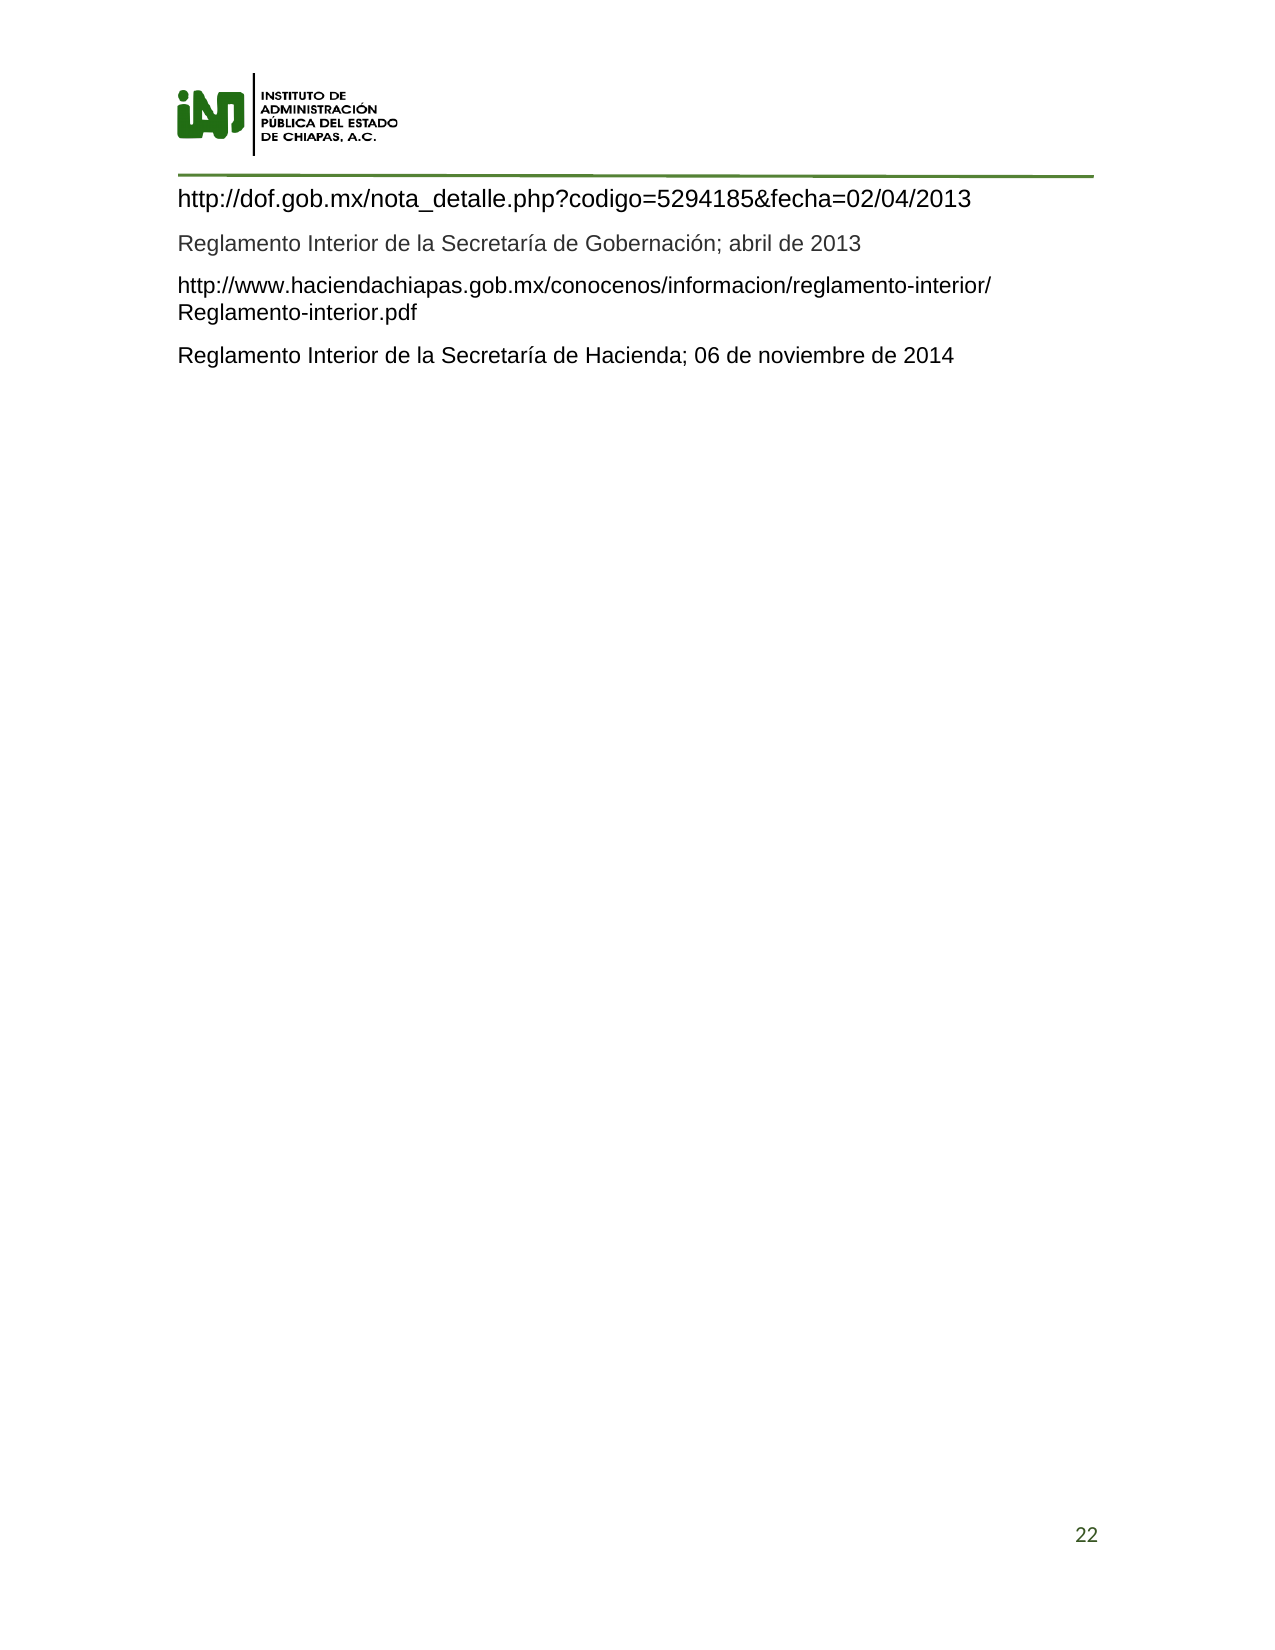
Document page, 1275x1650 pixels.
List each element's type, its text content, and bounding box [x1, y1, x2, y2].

picture [177, 73, 398, 156]
text http://dof.gob.mx/nota_detalle.php?codigo=5294185&fecha=02/04/2013 [177, 184, 1098, 213]
text Reglamento Interior de la Secretaría de Hacienda; 06 de noviembre de 2014 [177, 342, 1098, 368]
text Reglamento Interior de la Secretaría de Gobernación; abril de 2013 [177, 229, 1098, 256]
text http://www.haciendachiapas.gob.mx/conocenos/informacion/reglamento-interior/Reglamento-interior.pdf [177, 272, 1098, 325]
